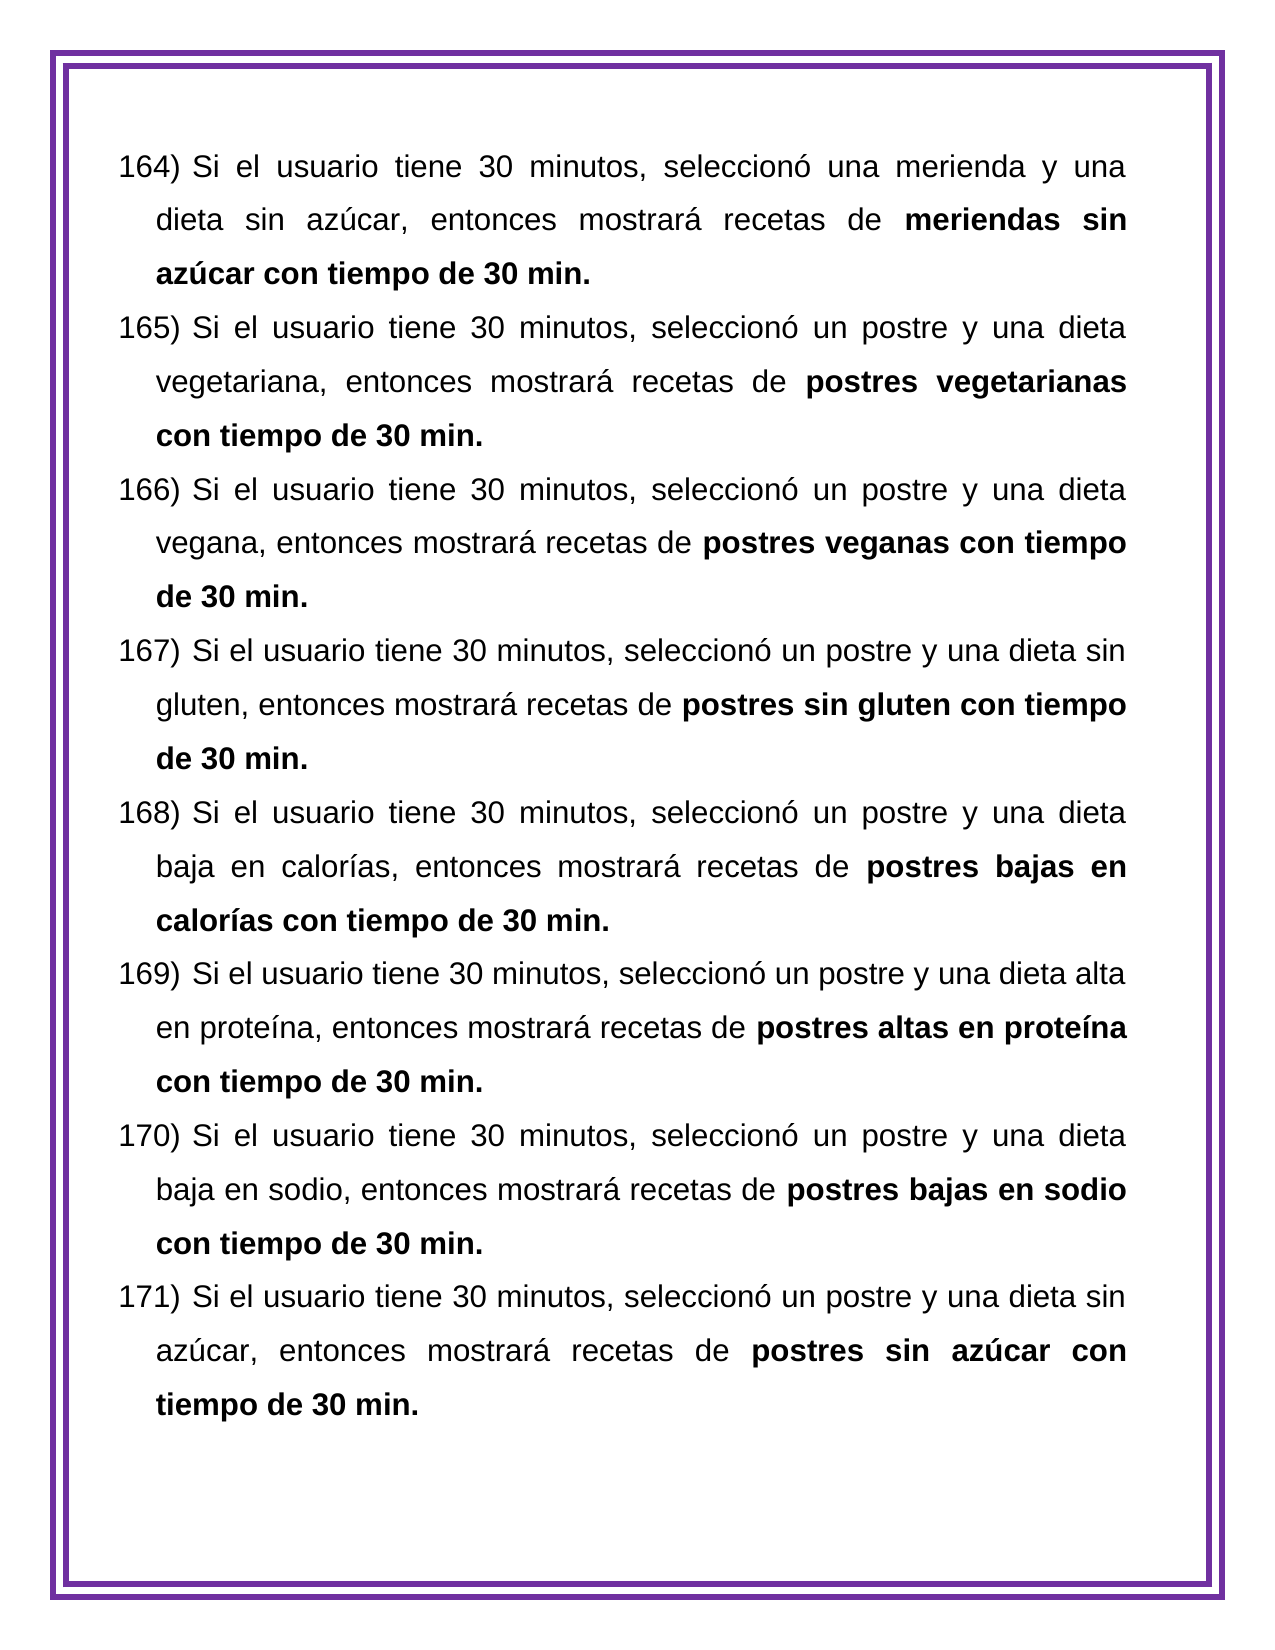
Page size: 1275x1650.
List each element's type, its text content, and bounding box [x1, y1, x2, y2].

list Si el usuario tiene 30 minutos, seleccionó una merienda y una dieta sin azúcar, entonces mostrará recetas de meriendas sin azúcar con tiempo de 30 min. [118, 148, 1127, 291]
list Si el usuario tiene 30 minutos, seleccionó un postre y una dieta baja en sodio, entonces mostrará recetas de postres bajas en sodio con tiempo de 30 min. [118, 1117, 1127, 1261]
list Si el usuario tiene 30 minutos, seleccionó un postre y una dieta vegetariana, entonces mostrará recetas de postres vegetarianas con tiempo de 30 min. [118, 309, 1127, 453]
list Si el usuario tiene 30 minutos, seleccionó un postre y una dieta sin azúcar, entonces mostrará recetas de postres sin azúcar con tiempo de 30 min. [118, 1278, 1127, 1422]
list Si el usuario tiene 30 minutos, seleccionó un postre y una dieta alta en proteína, entonces mostrará recetas de postres altas en proteína con tiempo de 30 min. [118, 955, 1127, 1099]
list Si el usuario tiene 30 minutos, seleccionó un postre y una dieta sin gluten, entonces mostrará recetas de postres sin gluten con tiempo de 30 min. [118, 632, 1127, 776]
list Si el usuario tiene 30 minutos, seleccionó un postre y una dieta vegana, entonces mostrará recetas de postres veganas con tiempo de 30 min. [118, 471, 1127, 614]
list Si el usuario tiene 30 minutos, seleccionó un postre y una dieta baja en calorías, entonces mostrará recetas de postres bajas en calorías con tiempo de 30 min. [118, 794, 1127, 937]
